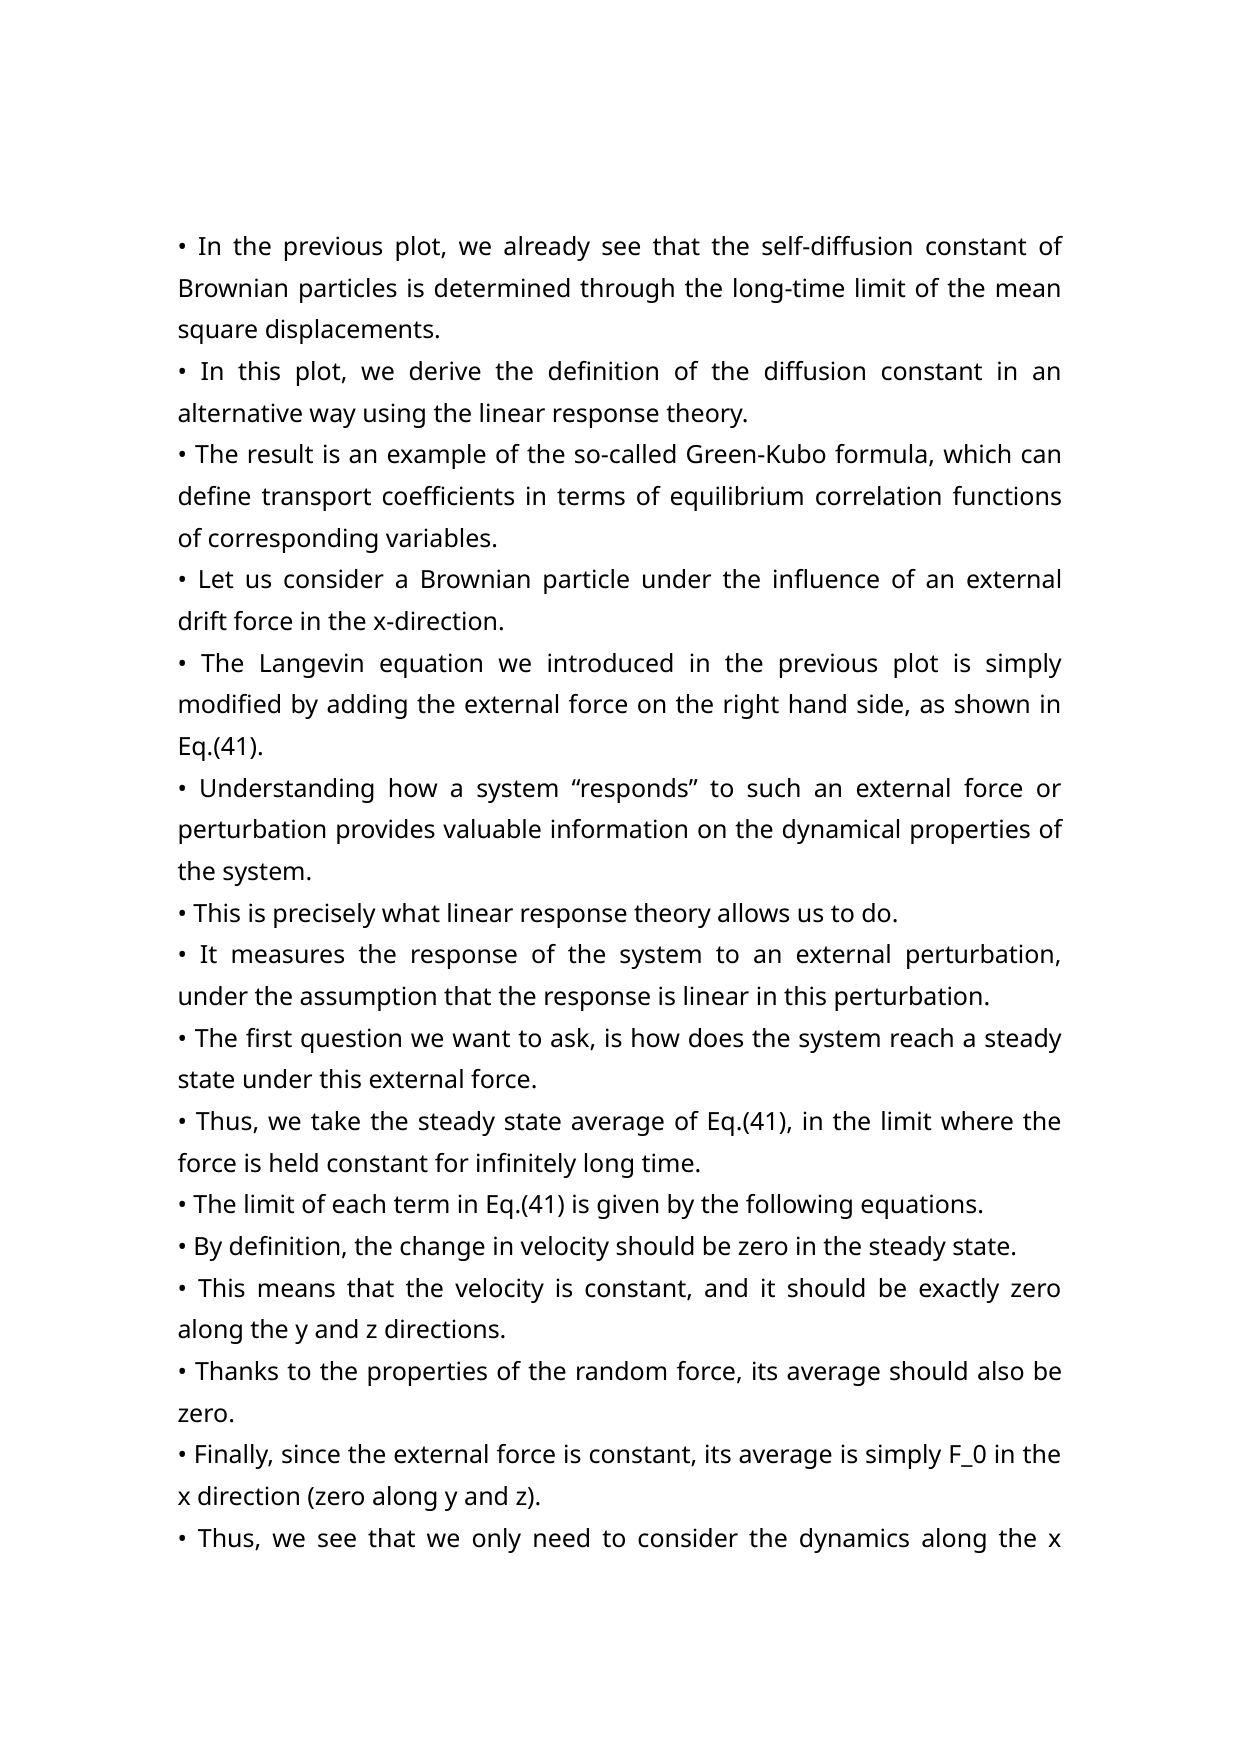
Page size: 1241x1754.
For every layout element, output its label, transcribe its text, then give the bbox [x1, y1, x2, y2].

text • The limit of each term in Eq.(41) is given by the following equations. [177, 1183, 1063, 1225]
text • By definition, the change in velocity should be zero in the steady state. [177, 1225, 1063, 1267]
text • Understanding how a system “responds” to such an external force or perturbation provides valuable information on the dynamical properties of the system. [177, 767, 1063, 892]
text • Finally, since the external force is constant, its average is simply F_0 in the x direction (zero along y and z). [177, 1433, 1063, 1517]
text • The result is an example of the so-called Green-Kubo formula, which can define transport coefficients in terms of equilibrium correlation functions of corresponding variables. [177, 433, 1063, 558]
text • This is precisely what linear response theory allows us to do. [177, 892, 1063, 933]
text • This means that the velocity is constant, and it should be exactly zero along the y and z directions. [177, 1267, 1063, 1350]
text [177, 1517, 1063, 1558]
text • In the previous plot, we already see that the self-diffusion constant of Brownian particles is determined through the long-time limit of the mean square displacements. [177, 225, 1063, 350]
text • It measures the response of the system to an external perturbation, under the assumption that the response is linear in this perturbation. [177, 933, 1063, 1017]
text • The first question we want to ask, is how does the system reach a steady state under this external force. [177, 1017, 1063, 1100]
text • Let us consider a Brownian particle under the influence of an external drift force in the x-direction. [177, 558, 1063, 642]
text • The Langevin equation we introduced in the previous plot is simply modified by adding the external force on the right hand side, as shown in Eq.(41). [177, 642, 1063, 767]
text • In this plot, we derive the definition of the diffusion constant in an alternative way using the linear response theory. [177, 350, 1063, 433]
text • Thus, we take the steady state average of Eq.(41), in the limit where the force is held constant for infinitely long time. [177, 1100, 1063, 1183]
text • Thanks to the properties of the random force, its average should also be zero. [177, 1350, 1063, 1433]
